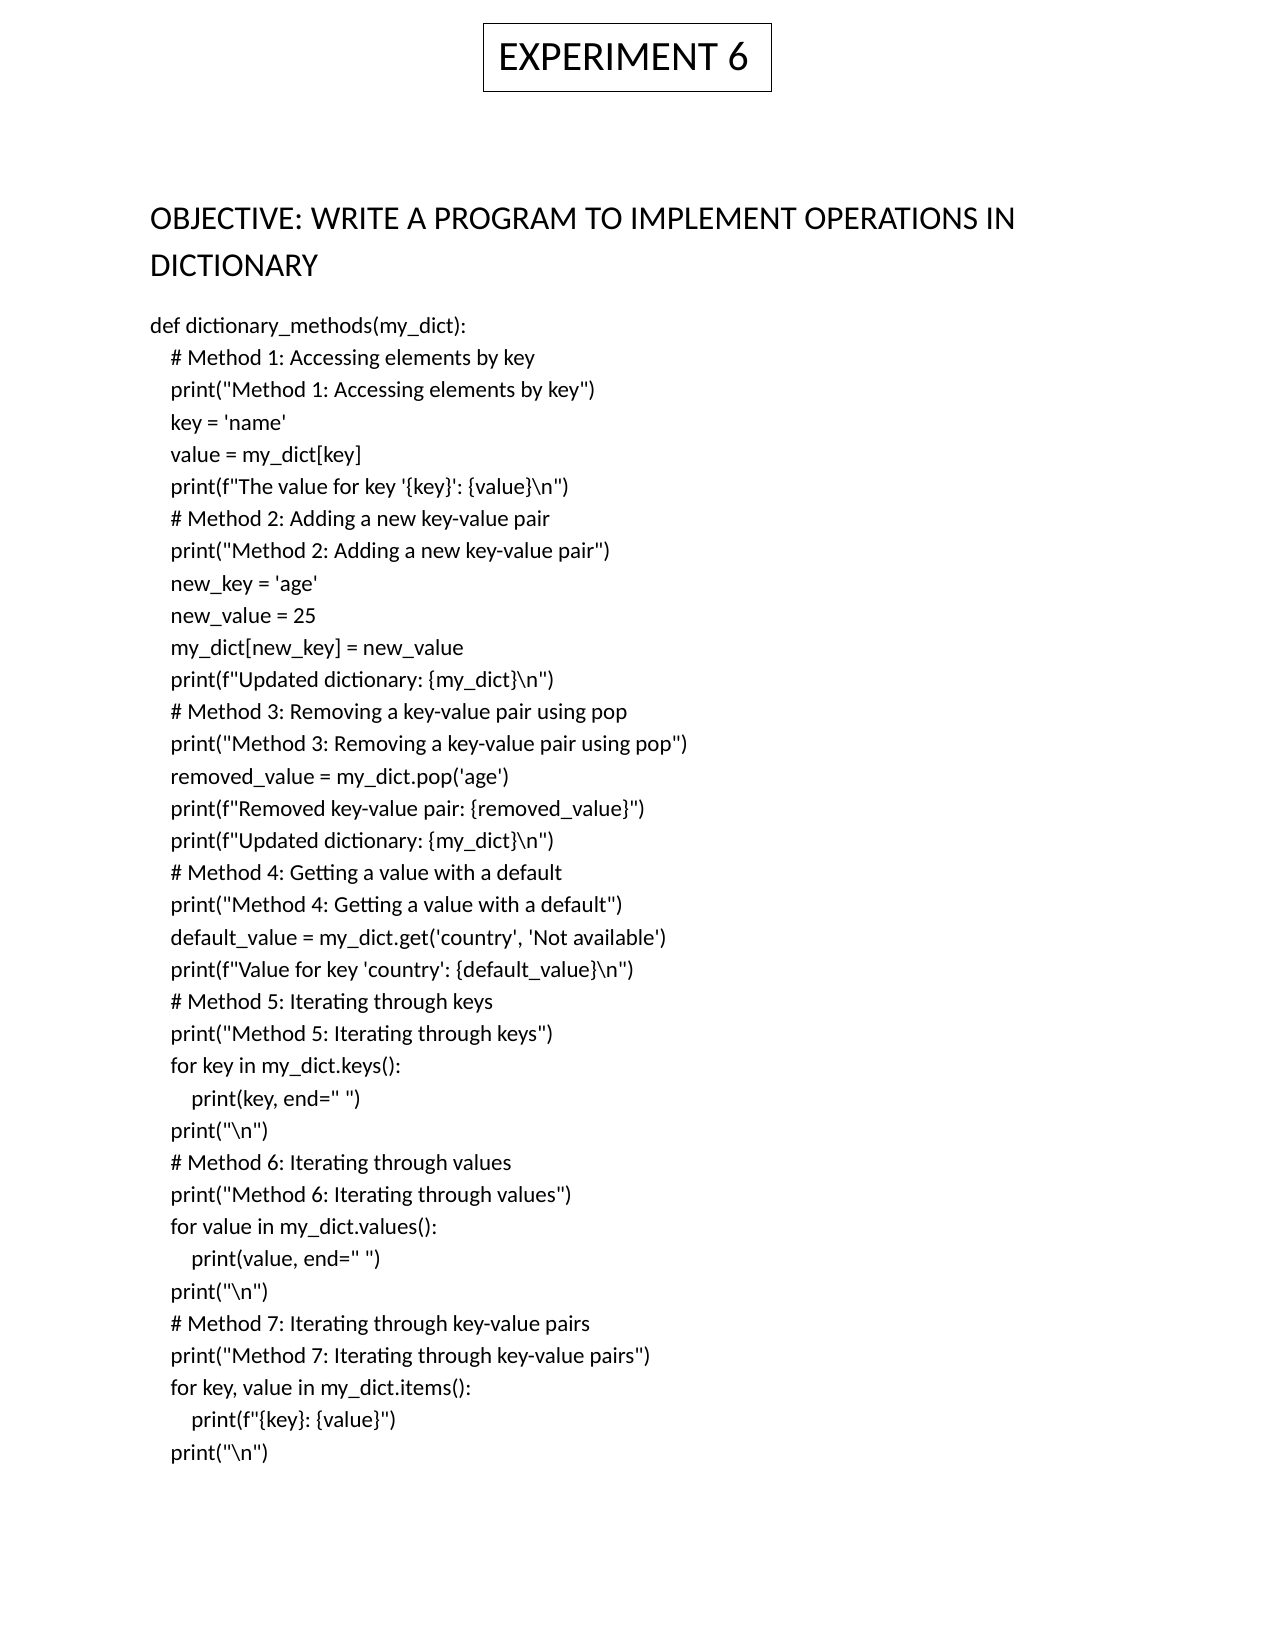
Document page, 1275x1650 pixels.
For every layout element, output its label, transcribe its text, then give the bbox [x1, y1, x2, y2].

text print("\n") [150, 1277, 1125, 1305]
text print("\n") [150, 1116, 1125, 1144]
text # Method 2: Adding a new key-value pair [150, 504, 1125, 532]
text # Method 6: Iterating through values [150, 1148, 1125, 1176]
text for key, value in my_dict.items(): [150, 1373, 1125, 1401]
text print("Method 6: Iterating through values") [150, 1180, 1125, 1208]
text print("Method 1: Accessing elements by key") [150, 376, 1125, 403]
text print(f"{key}: {value}") [150, 1406, 1125, 1433]
text print("Method 7: Iterating through key-value pairs") [150, 1341, 1125, 1369]
text # Method 7: Iterating through key-value pairs [150, 1309, 1125, 1337]
text print("Method 2: Adding a new key-value pair") [150, 536, 1125, 564]
text print(f"The value for key '{key}': {value}\n") [150, 472, 1125, 500]
text for value in my_dict.values(): [150, 1212, 1125, 1240]
text print("Method 3: Removing a key-value pair using pop") [150, 729, 1125, 758]
text value = my_dict[key] [150, 440, 1125, 468]
text print("Method 5: Iterating through keys") [150, 1019, 1125, 1047]
text key = 'name' [150, 408, 1125, 436]
text print(key, end=" ") [150, 1084, 1125, 1112]
text # Method 4: Getting a value with a default [150, 858, 1125, 886]
text print("\n") [150, 1438, 1125, 1466]
text # Method 3: Removing a key-value pair using pop [150, 697, 1125, 725]
text my_dict[new_key] = new_value [150, 633, 1125, 661]
text OBJECTIVE: WRITE A PROGRAM TO IMPLEMENT OPERATIONS IN DICTIONARY [150, 197, 1125, 284]
text print(f"Removed key-value pair: {removed_value}") [150, 794, 1125, 822]
text new_value = 25 [150, 601, 1125, 629]
text # Method 5: Iterating through keys [150, 987, 1125, 1015]
text print(f"Value for key 'country': {default_value}\n") [150, 955, 1125, 983]
text # Method 1: Accessing elements by key [150, 343, 1125, 371]
text print(value, end=" ") [150, 1244, 1125, 1273]
text print(f"Updated dictionary: {my_dict}\n") [150, 826, 1125, 854]
text def dictionary_methods(my_dict): [150, 311, 1125, 339]
text removed_value = my_dict.pop('age') [150, 762, 1125, 790]
text default_value = my_dict.get('country', 'Not available') [150, 923, 1125, 951]
text new_key = 'age' [150, 569, 1125, 597]
text print(f"Updated dictionary: {my_dict}\n") [150, 665, 1125, 693]
text print("Method 4: Getting a value with a default") [150, 891, 1125, 918]
text for key in my_dict.keys(): [150, 1051, 1125, 1079]
